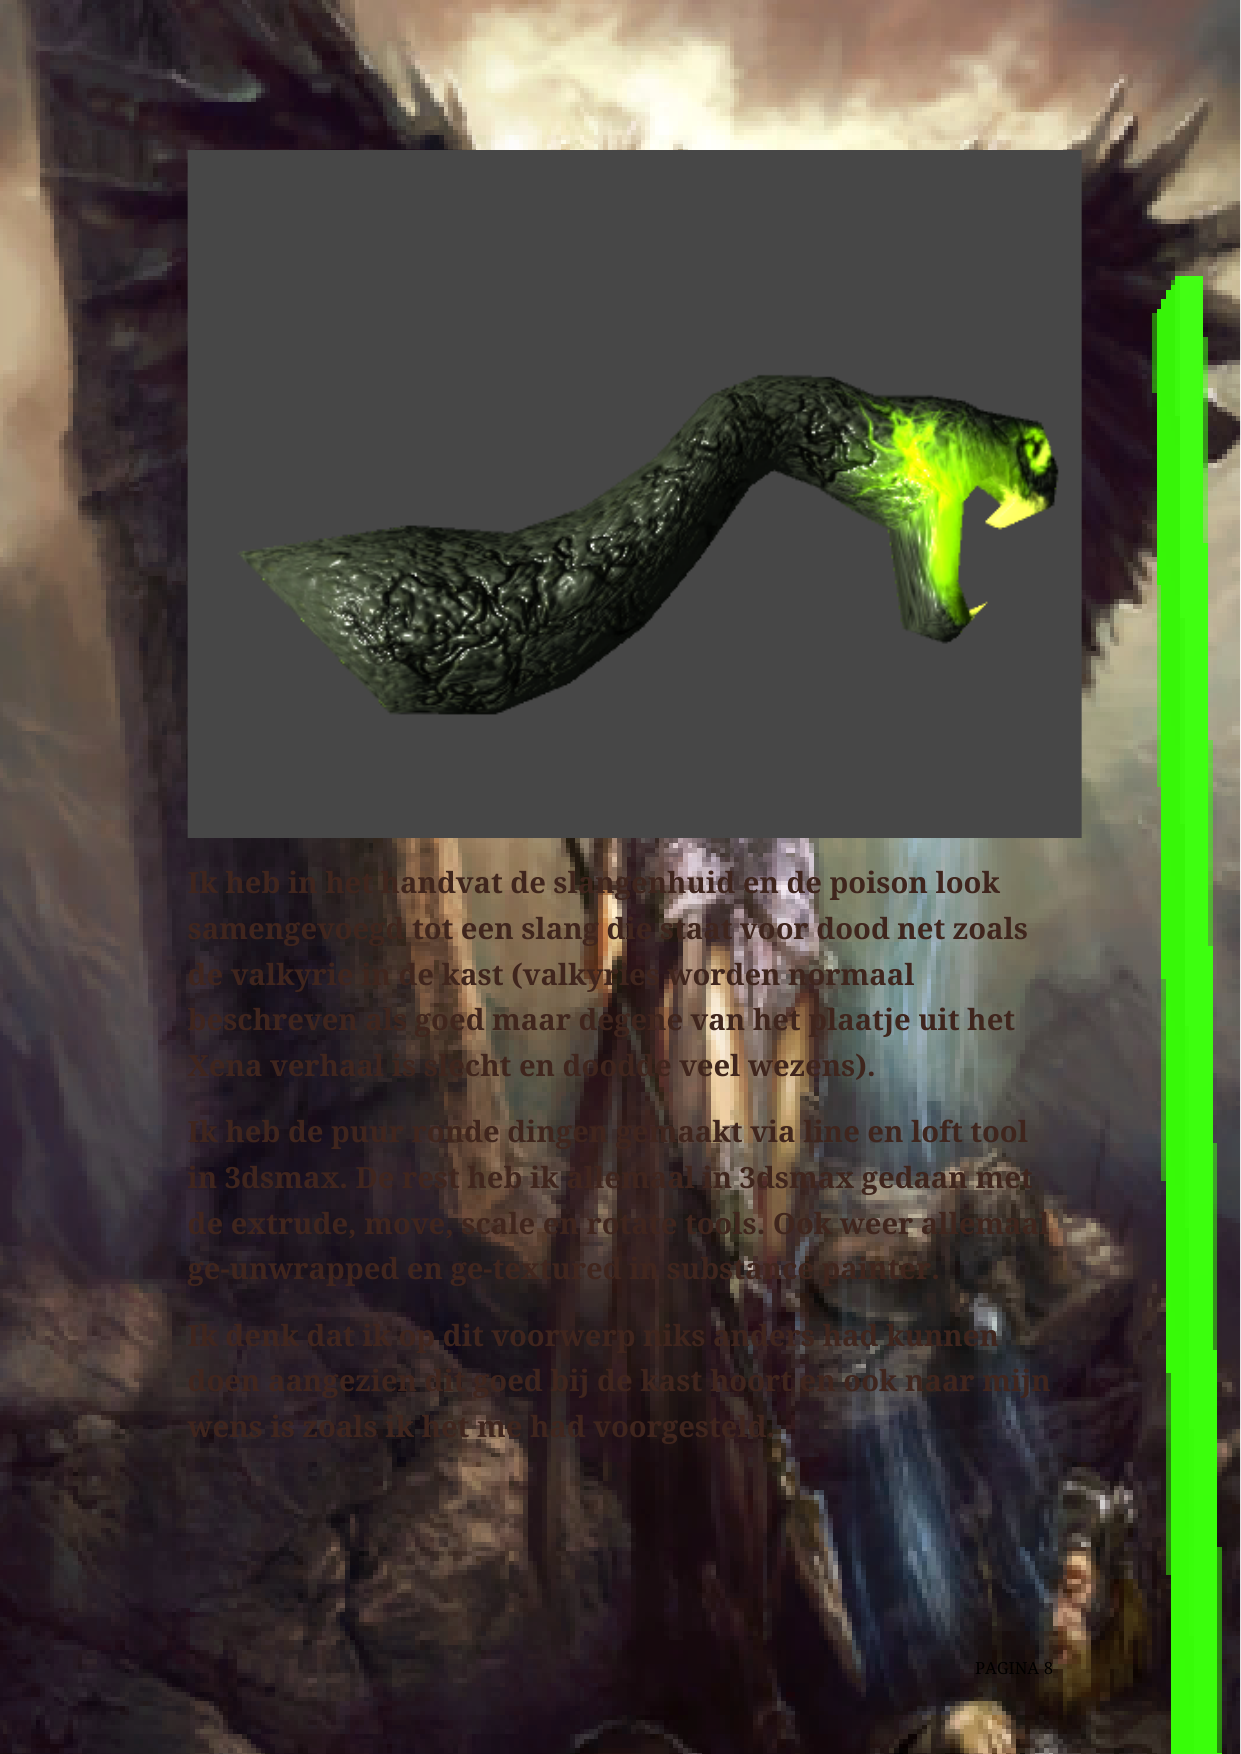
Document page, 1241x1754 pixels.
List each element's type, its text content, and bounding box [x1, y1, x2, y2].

text Ik denk dat ik op dit voorwerp niks anders had kunnen doen aangezien dit goed bij de kast hoort en ook naar mijn wens is zoals ik het me had voorgesteld. [187, 1315, 1053, 1446]
text Ik heb de puur ronde dingen gemaakt via line en loft tool in 3dsmax. De rest heb ik allemaal in 3dsmax gedaan met de extrude, move, scale en rotate tools. Ook weer allemaal ge-unwrapped en ge-textured in substance painter. [187, 1112, 1053, 1288]
text Ik heb in het handvat de slangenhuid en de poison look samengevoegd tot een slang die staat voor dood net zoals de valkyrie in de kast (valkyries worden normaal beschreven als goed maar degene van het plaatje uit het Xena verhaal is slecht en doodde veel wezens). [187, 863, 1053, 1085]
picture [0, 0, 1241, 1754]
